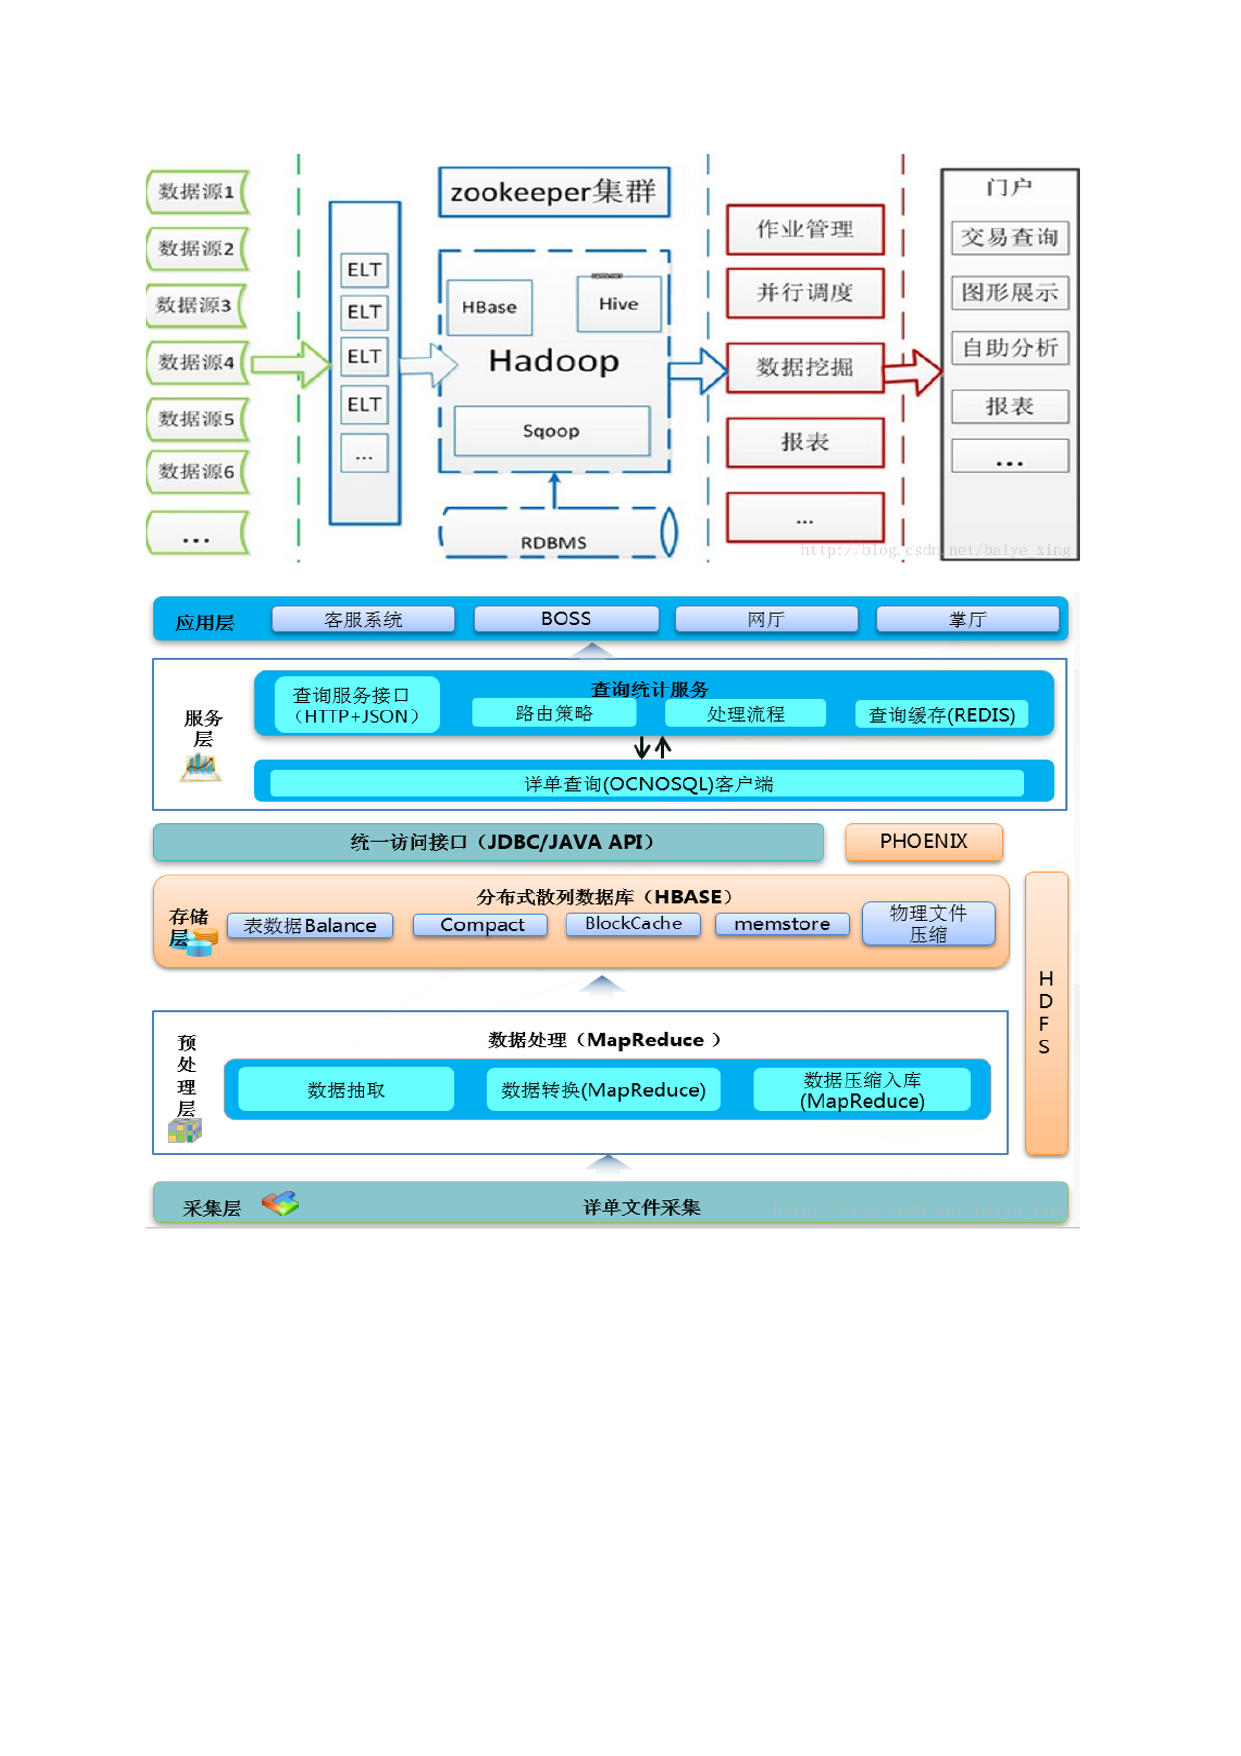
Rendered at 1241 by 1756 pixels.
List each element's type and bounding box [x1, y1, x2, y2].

picture [145, 593, 1081, 1229]
picture [145, 154, 1081, 567]
